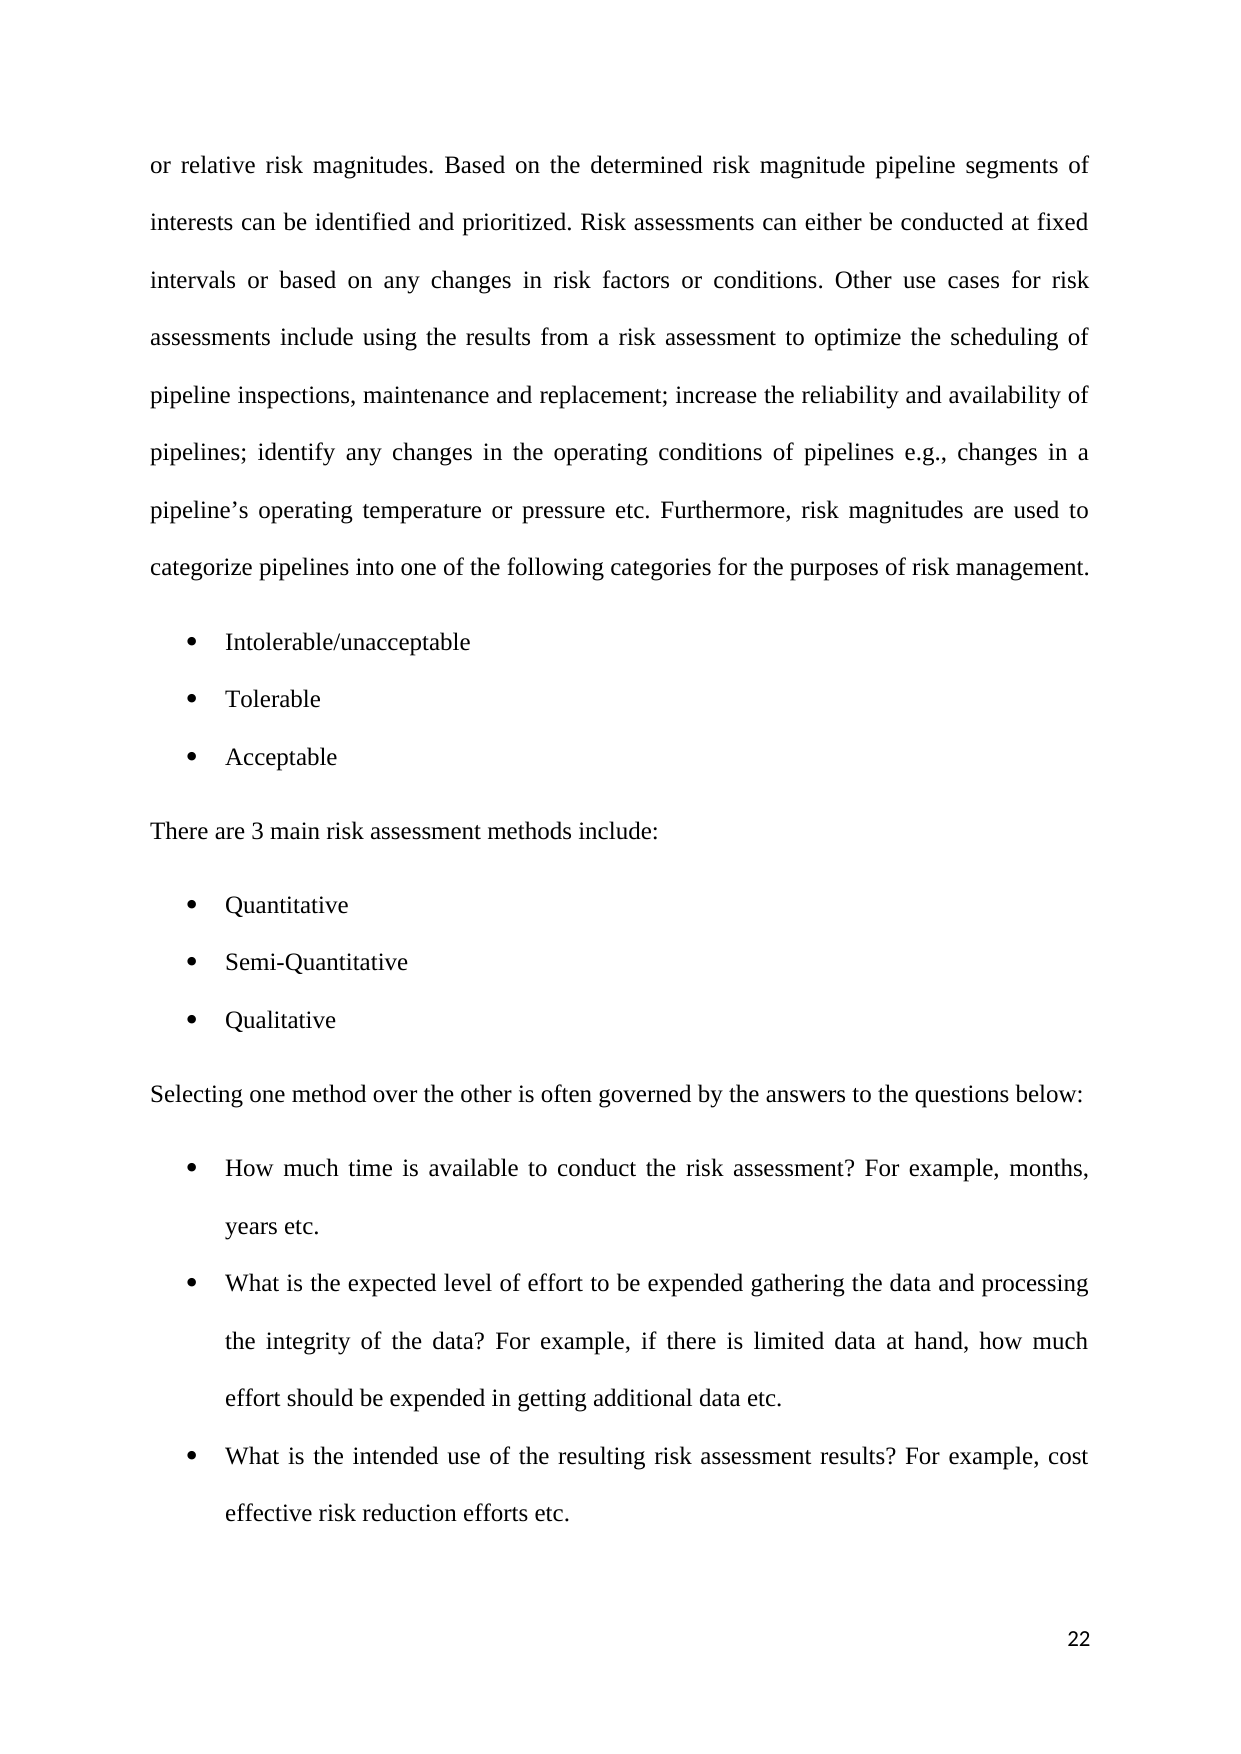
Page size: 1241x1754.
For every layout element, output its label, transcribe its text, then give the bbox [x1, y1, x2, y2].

list Acceptable [187, 742, 1090, 770]
text There are 3 main risk assessment methods include: [150, 816, 1090, 844]
text Selecting one method over the other is often governed by the answers to the questions below: [150, 1079, 1090, 1108]
list What is the intended use of the resulting risk assessment results? For example, cost effective risk reduction efforts etc. [187, 1441, 1090, 1527]
list Quantitative [187, 890, 1090, 919]
list Qualitative [187, 1005, 1090, 1034]
list How much time is available to conduct the risk assessment? For example, months, years etc. [187, 1153, 1090, 1239]
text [150, 150, 1090, 581]
list What is the expected level of effort to be expended gathering the data and processing the integrity of the data? For example, if there is limited data at hand, how much effort should be expended in getting additional data etc. [187, 1268, 1090, 1412]
list Semi-Quantitative [187, 947, 1090, 976]
list Tolerable [187, 684, 1090, 713]
list Intolerable/unacceptable [187, 627, 1090, 655]
